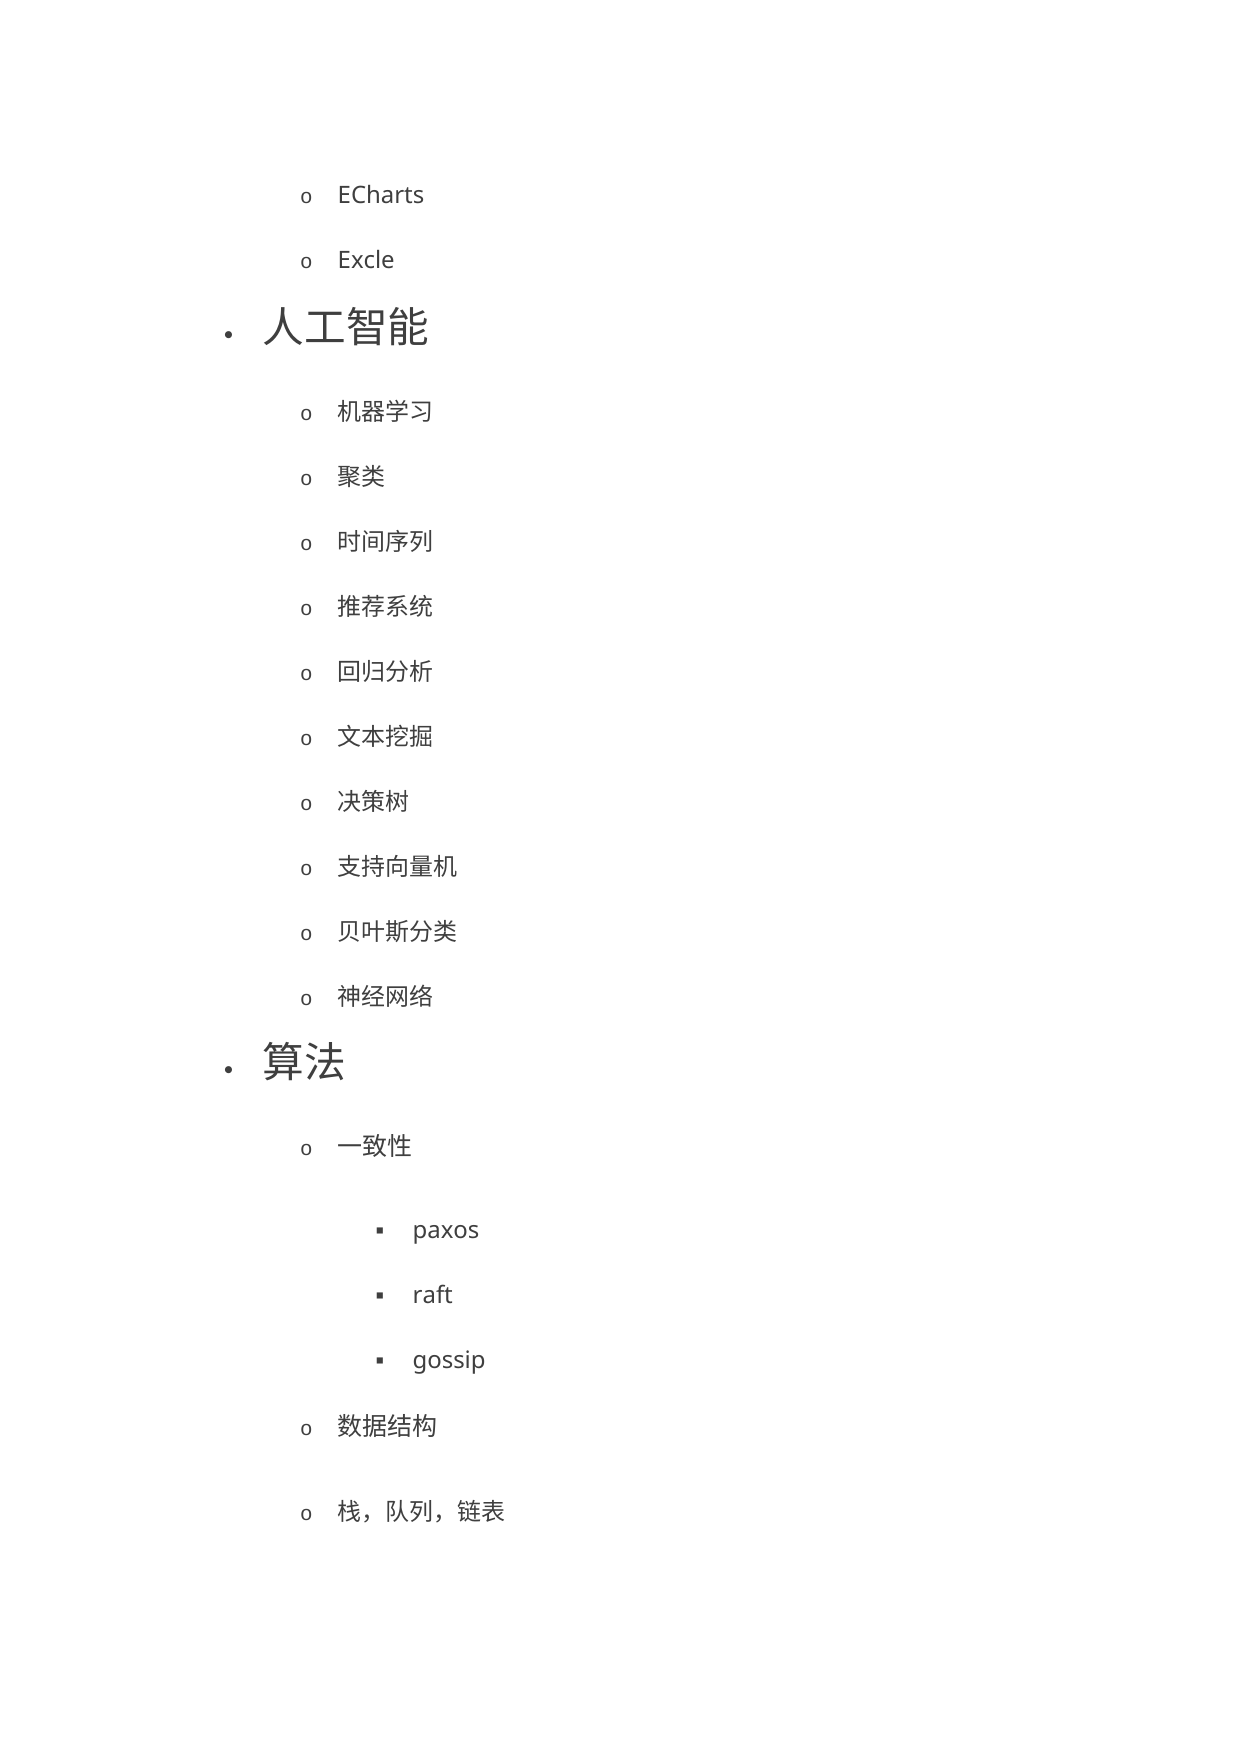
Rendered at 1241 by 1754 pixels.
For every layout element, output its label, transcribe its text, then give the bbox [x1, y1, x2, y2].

list paxos [375, 1197, 1053, 1262]
list 一致性 [300, 1112, 1053, 1177]
list gossip [375, 1327, 1053, 1392]
list 时间序列 [300, 507, 1053, 572]
list 决策树 [300, 767, 1053, 832]
list 机器学习 [300, 377, 1053, 442]
list ECharts [300, 162, 1053, 227]
list 算法 [225, 1027, 1053, 1092]
list raft [375, 1262, 1053, 1327]
list 回归分析 [300, 637, 1053, 702]
list 聚类 [300, 442, 1053, 507]
list 文本挖掘 [300, 702, 1053, 767]
list 人工智能 [225, 292, 1053, 357]
list Excle [300, 227, 1053, 292]
list 神经网络 [300, 962, 1053, 1027]
list 推荐系统 [300, 572, 1053, 637]
list 支持向量机 [300, 832, 1053, 897]
list 栈，队列，链表 [300, 1477, 1053, 1542]
list 贝叶斯分类 [300, 897, 1053, 962]
list 数据结构 [300, 1392, 1053, 1457]
